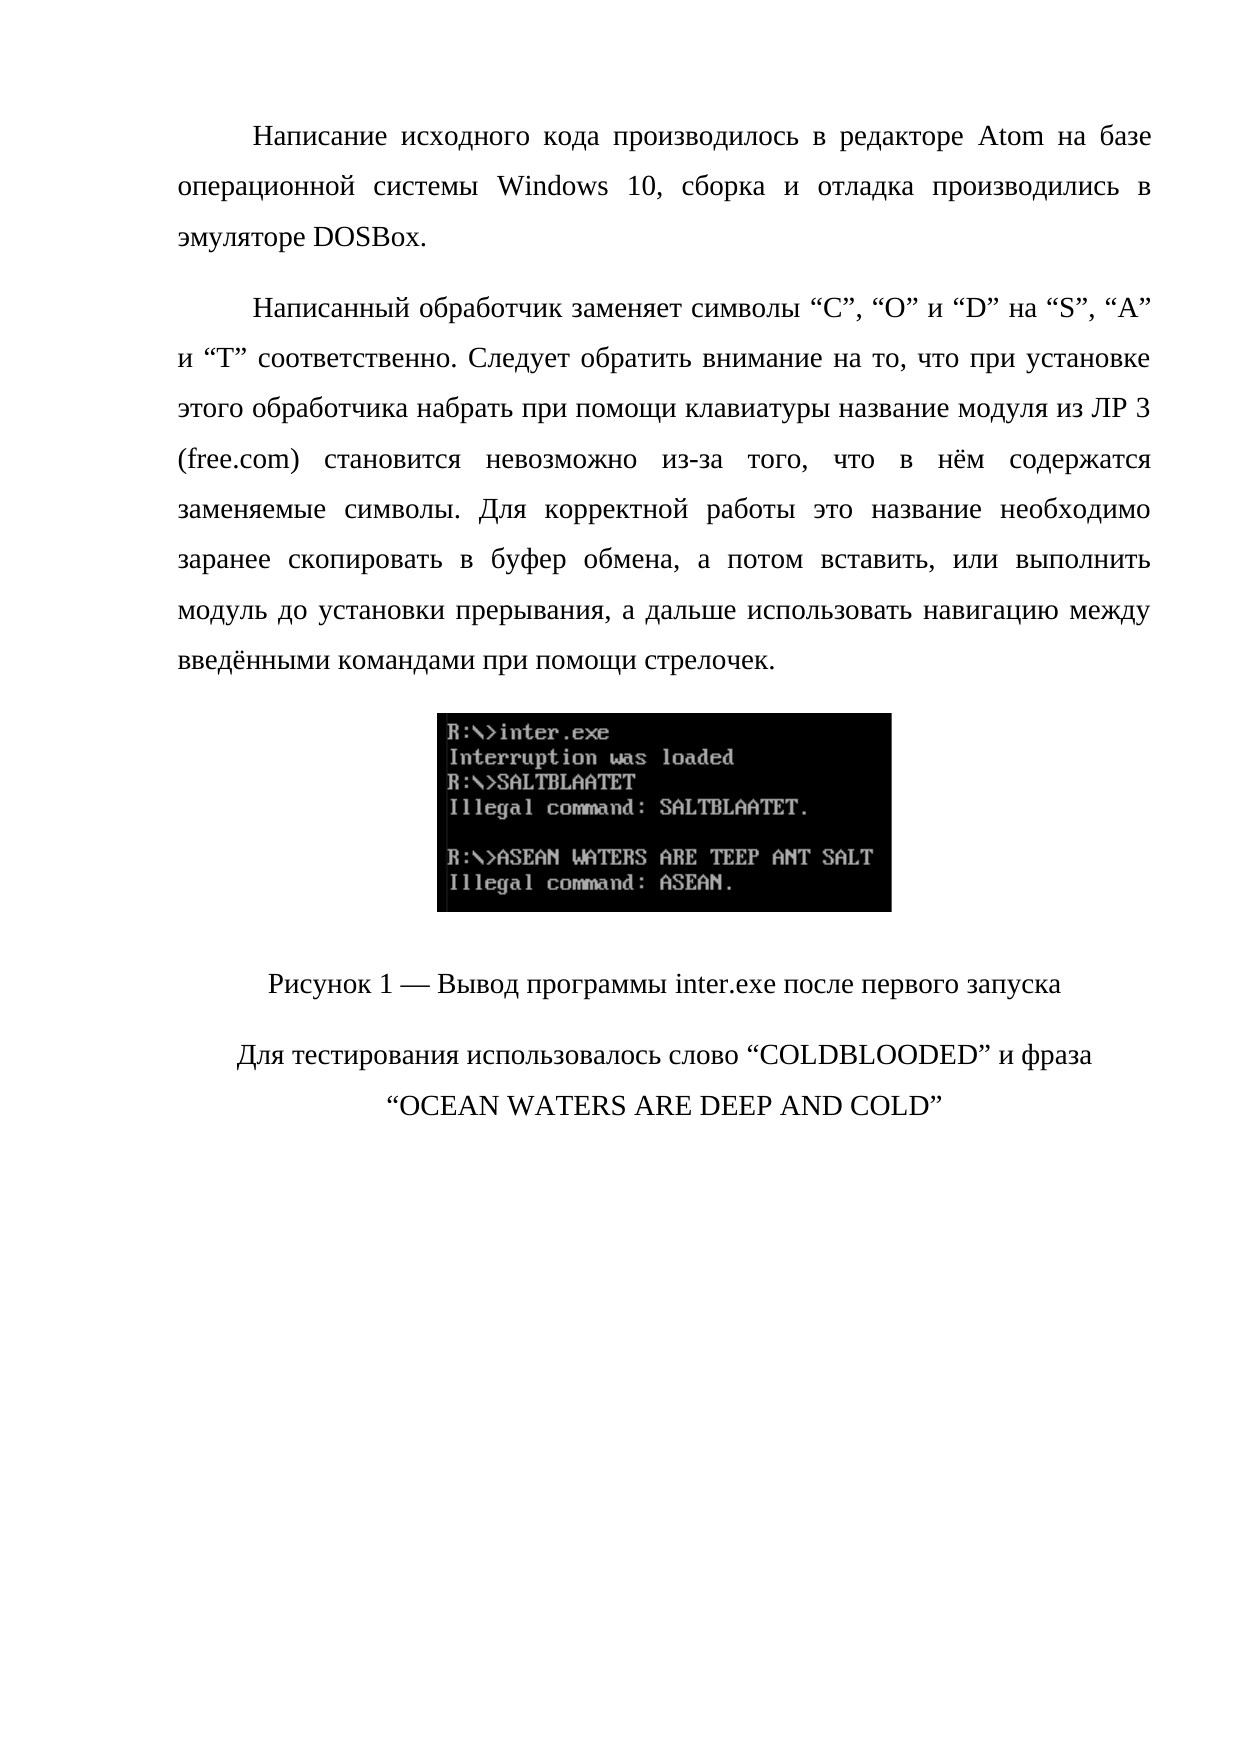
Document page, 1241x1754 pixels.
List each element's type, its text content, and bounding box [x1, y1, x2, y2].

text Написание исходного кода производилось в редакторе Atom на базе операционной системы Windows 10, сборка и отладка производились в эмуляторе DOSBox. [177, 118, 1152, 252]
text Написанный обработчик заменяет символы “C”, “O” и “D” на “S”, “A” и “T” соответственно. Следует обратить внимание на то, что при установке этого обработчика набрать при помощи клавиатуры название модуля из ЛР 3 (free.com) становится невозможно из-за того, что в нём содержатся заменяемые символы. Для корректной работы это название необходимо заранее скопировать в буфер обмена, а потом вставить, или выполнить модуль до установки прерывания, а дальше использовать навигацию между введёнными командами при помощи стрелочек. [177, 290, 1152, 676]
picture [437, 713, 892, 912]
text Для тестирования использовалось слово “COLDBLOODED” и фраза “OCEAN WATERS ARE DEEP AND COLD” [177, 1037, 1152, 1121]
